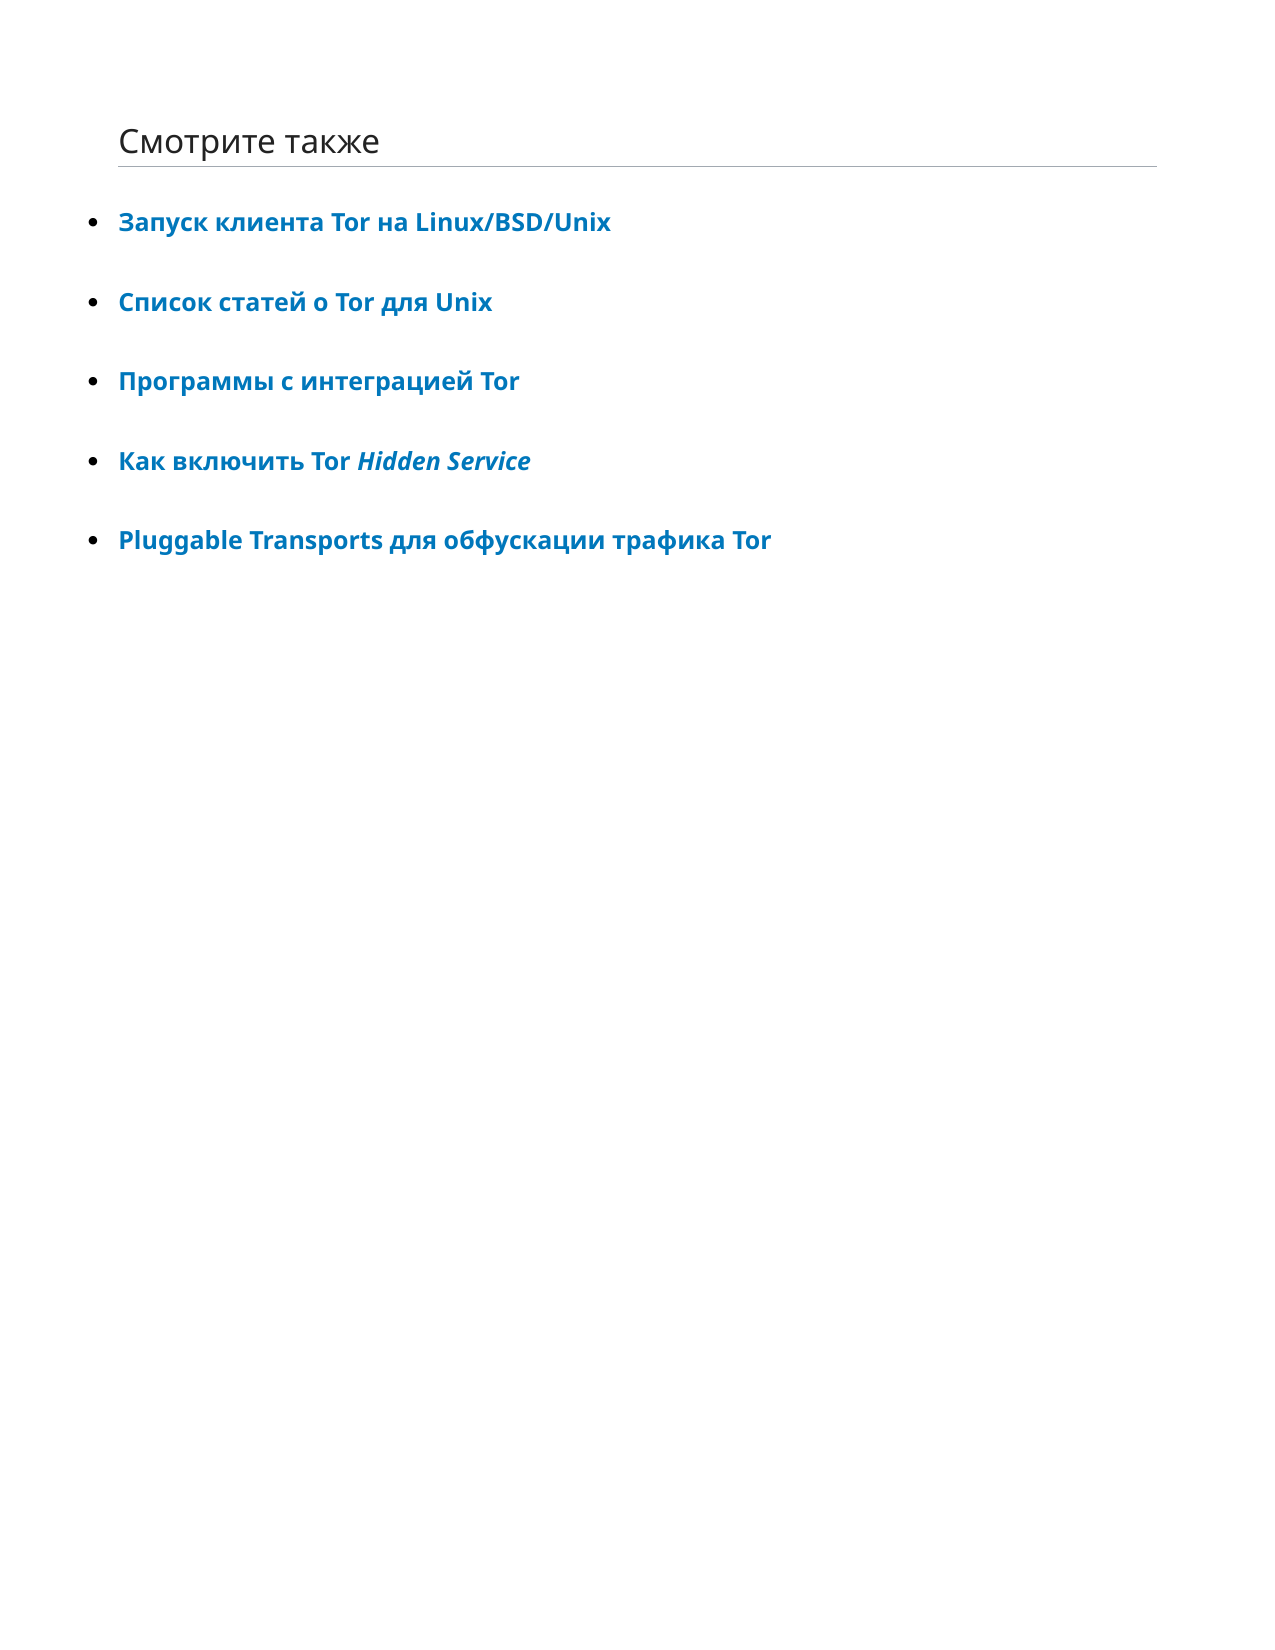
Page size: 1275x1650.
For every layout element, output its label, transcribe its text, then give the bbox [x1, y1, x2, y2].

subtitle Смотрите также [118, 118, 1157, 166]
list Запуск клиента Tor на Linux/BSD/Unix [89, 205, 1157, 239]
list Pluggable Transports для обфускации трафика Tor [89, 523, 1157, 557]
list Программы с интеграцией Tor [89, 364, 1157, 398]
list Как включить Tor Hidden Service [89, 443, 1157, 477]
list Список статей о Tor для Unix [89, 284, 1157, 318]
